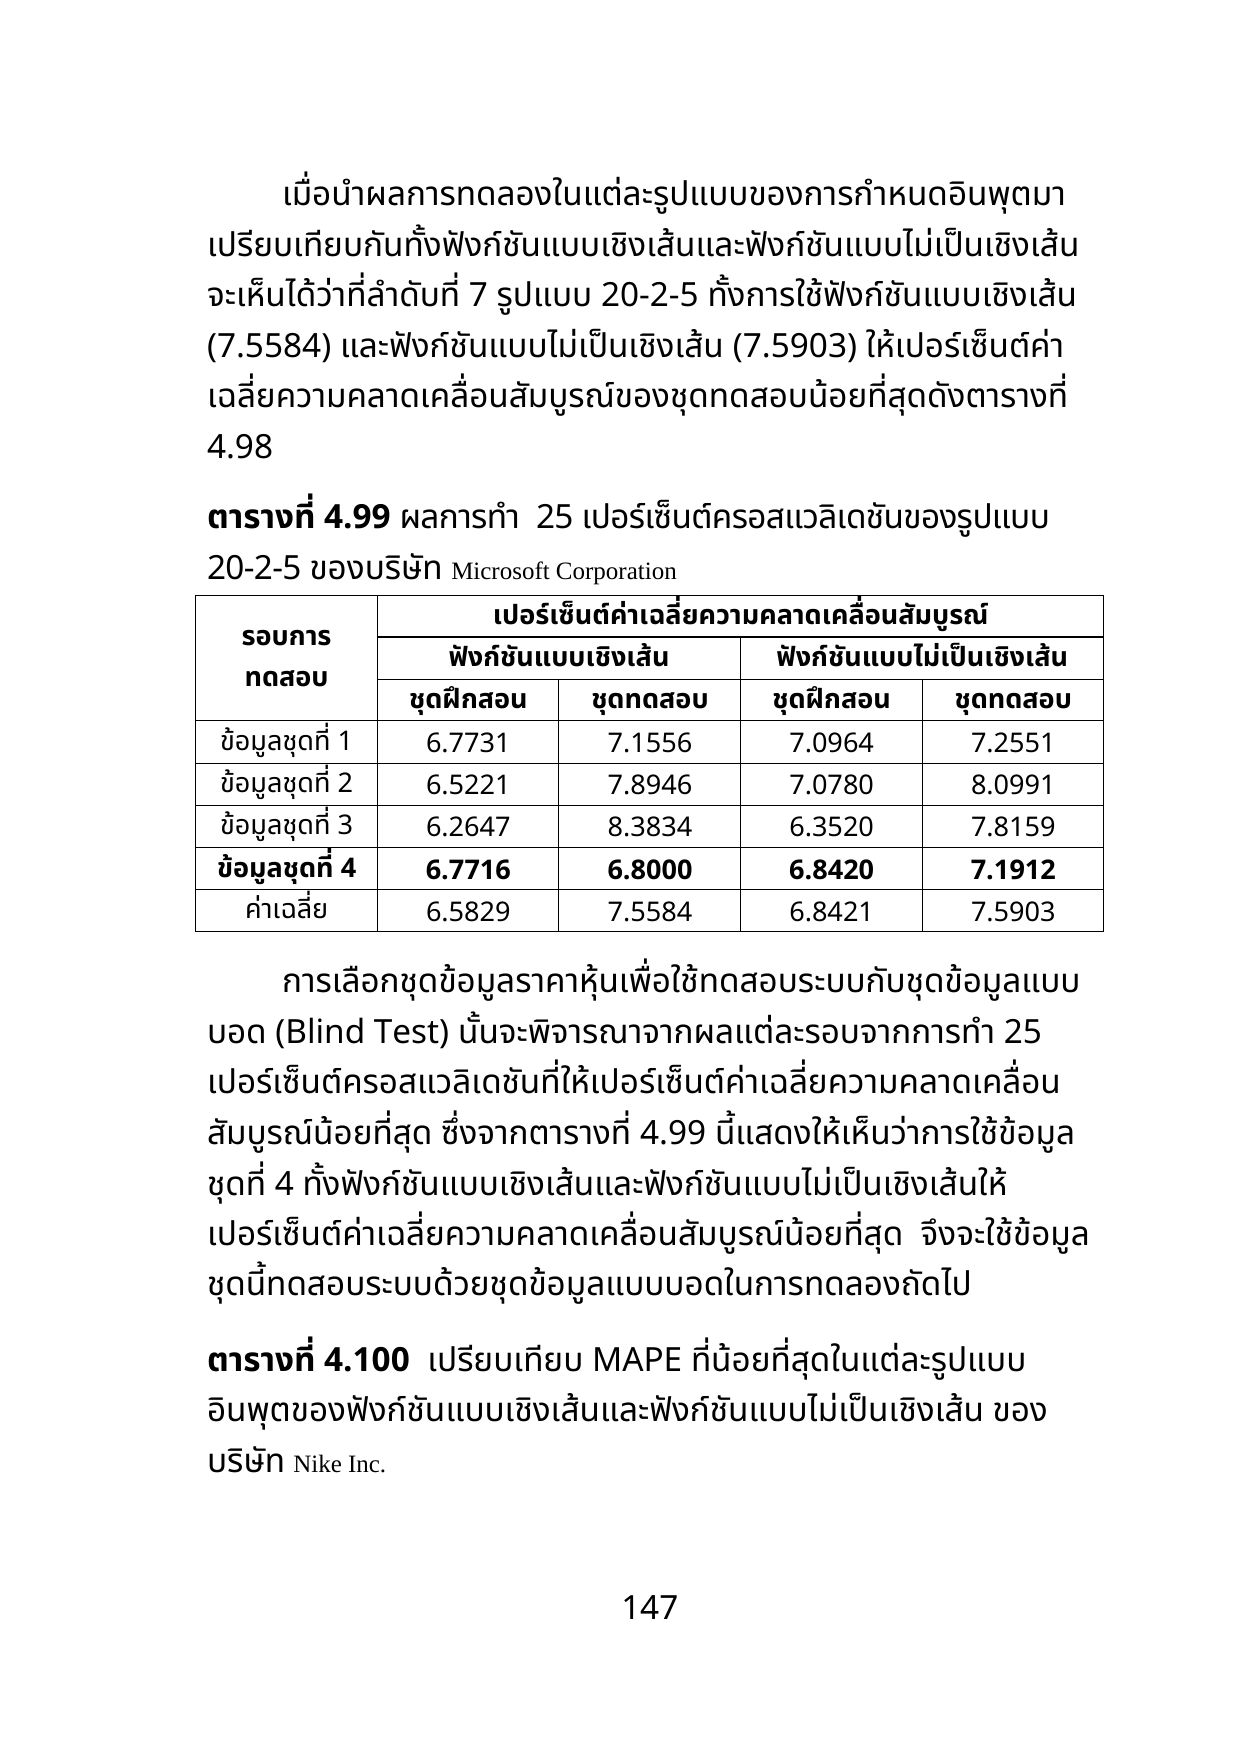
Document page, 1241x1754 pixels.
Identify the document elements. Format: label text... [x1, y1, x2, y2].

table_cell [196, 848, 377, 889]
text ตารางที่ 4.100 เปรียบเทียบ MAPE ที่น้อยที่สุดในแต่ละรูปแบบอินพุตของฟังก์ชันแบบเชิงเส้นและฟังก์ชันแบบไม่เป็นเชิงเส้น ของบริษัท Nike Inc. [207, 1336, 1092, 1487]
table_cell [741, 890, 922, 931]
text ตารางที่ 4.99 ผลการทำ 25 เปอร์เซ็นต์ครอสแวลิเดชันของรูปแบบ 20-2-5 ของบริษัท Microsoft Corporation [207, 493, 1092, 594]
text การเลือกชุดข้อมูลราคาหุ้นเพื่อใช้ทดสอบระบบกับชุดข้อมูลแบบบอด (Blind Test) นั้นจะพิจารณาจากผลแต่ละรอบจากการทำ 25 เปอร์เซ็นต์ครอสแวลิเดชันที่ให้เปอร์เซ็นต์ค่าเฉลี่ยความคลาดเคลื่อนสัมบูรณ์น้อยที่สุด ซึ่งจากตารางที่ 4.99 นี้แสดงให้เห็นว่าการใช้ข้อมูลชุดที่ 4 ทั้งฟังก์ชันแบบเชิงเส้นและฟังก์ชันแบบไม่เป็นเชิงเส้นให้เปอร์เซ็นต์ค่าเฉลี่ยความคลาดเคลื่อนสัมบูรณ์น้อยที่สุด จึงจะใช้ข้อมูลชุดนี้ทดสอบระบบด้วยชุดข้อมูลแบบบอดในการทดลองถัดไป [207, 957, 1092, 1311]
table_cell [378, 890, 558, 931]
text เมื่อนำผลการทดลองในแต่ละรูปแบบของการกำหนดอินพุตมาเปรียบเทียบกันทั้งฟังก์ชันแบบเชิงเส้นและฟังก์ชันแบบไม่เป็นเชิงเส้นจะเห็นได้ว่าที่ลำดับที่ 7 รูปแบบ 20-2-5 ทั้งการใช้ฟังก์ชันแบบเชิงเส้น (7.5584) และฟังก์ชันแบบไม่เป็นเชิงเส้น (7.5903) ให้เปอร์เซ็นต์ค่าเฉลี่ยความคลาดเคลื่อนสัมบูรณ์ของชุดทดสอบน้อยที่สุดดังตารางที่ 4.98 [207, 170, 1092, 468]
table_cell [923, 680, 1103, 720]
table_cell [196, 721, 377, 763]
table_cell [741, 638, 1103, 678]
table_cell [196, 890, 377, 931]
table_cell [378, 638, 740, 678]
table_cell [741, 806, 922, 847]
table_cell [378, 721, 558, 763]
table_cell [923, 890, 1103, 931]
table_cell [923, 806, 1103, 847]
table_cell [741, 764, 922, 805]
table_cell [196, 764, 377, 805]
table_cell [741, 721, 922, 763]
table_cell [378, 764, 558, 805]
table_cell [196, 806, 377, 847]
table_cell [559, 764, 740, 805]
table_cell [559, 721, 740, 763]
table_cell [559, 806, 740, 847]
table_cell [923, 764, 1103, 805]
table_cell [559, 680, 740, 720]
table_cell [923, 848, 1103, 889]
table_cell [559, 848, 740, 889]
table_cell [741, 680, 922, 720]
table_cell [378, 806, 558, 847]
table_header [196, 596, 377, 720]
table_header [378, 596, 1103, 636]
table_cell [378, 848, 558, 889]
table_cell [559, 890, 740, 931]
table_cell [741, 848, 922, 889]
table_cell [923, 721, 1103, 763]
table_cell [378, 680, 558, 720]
